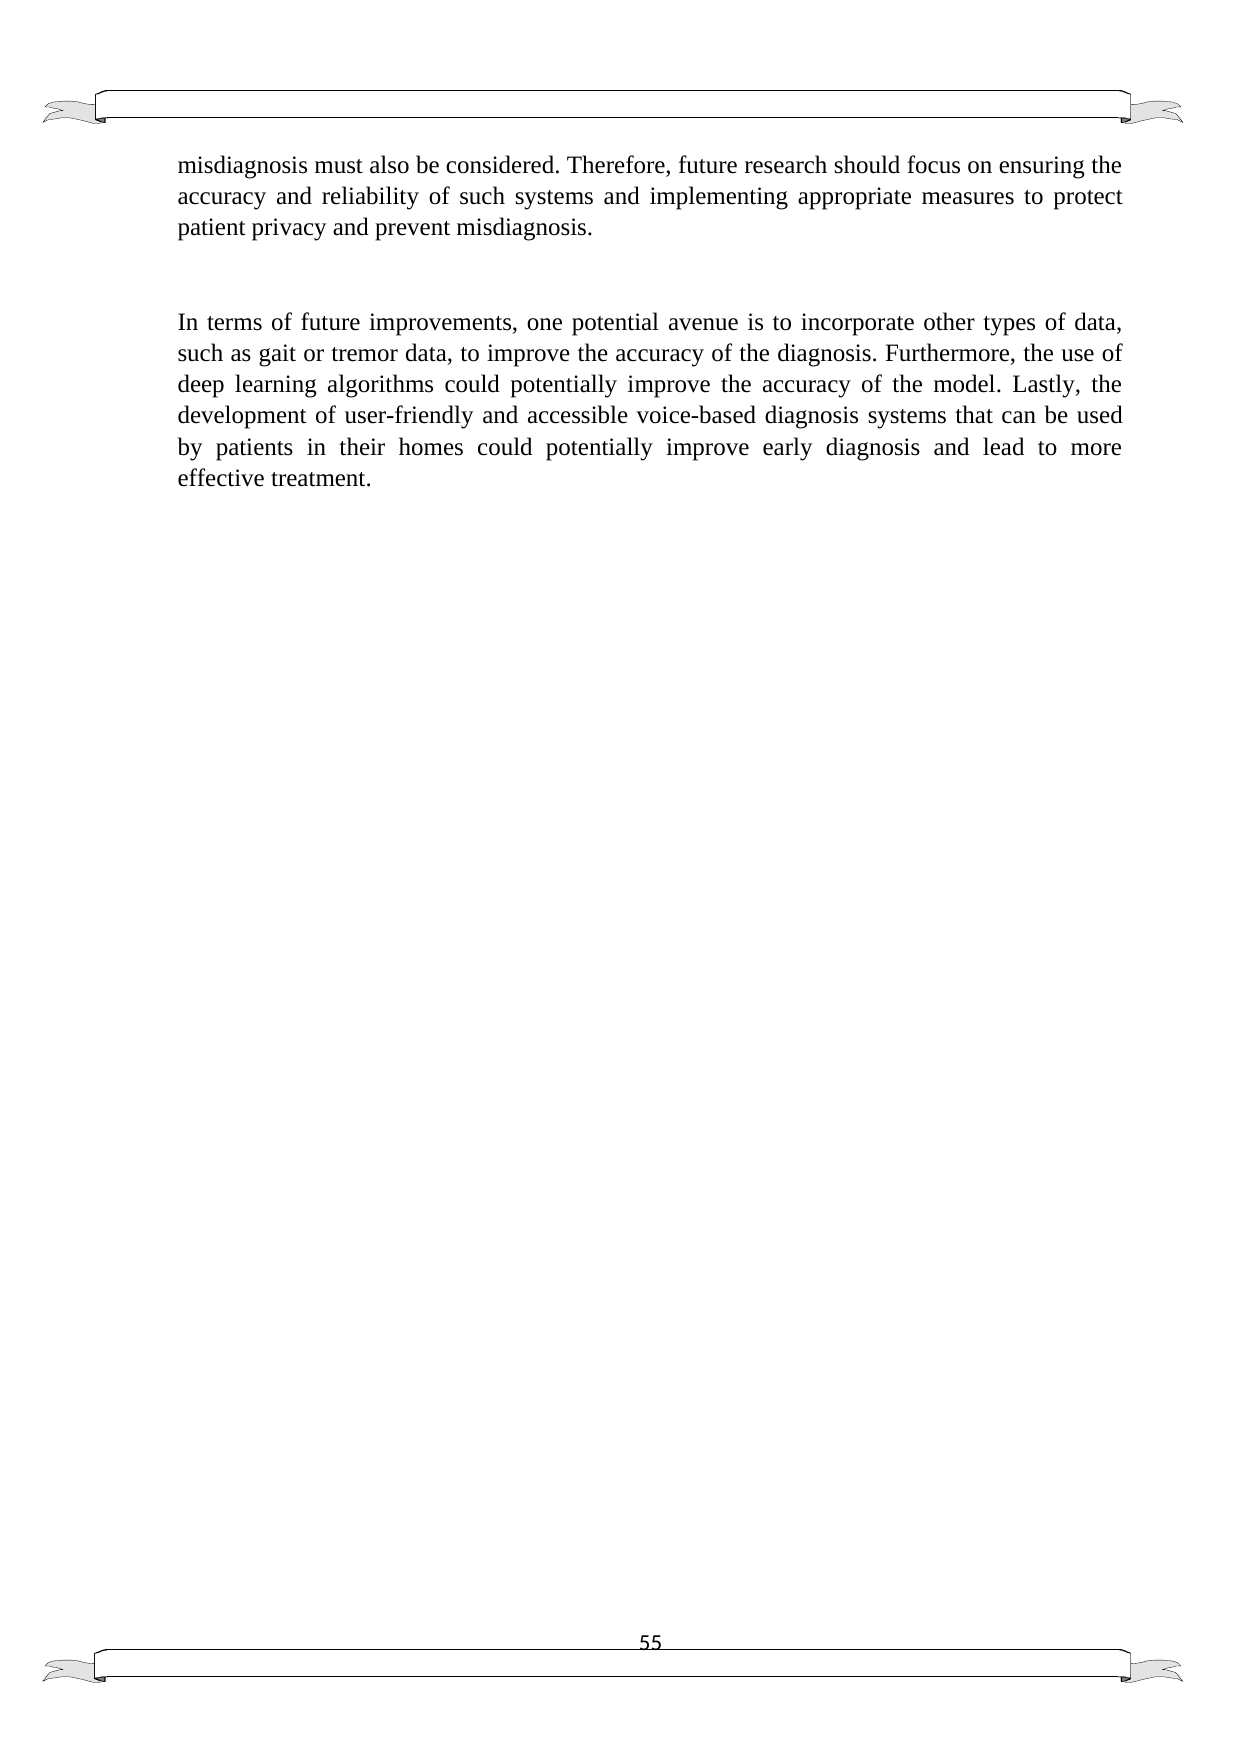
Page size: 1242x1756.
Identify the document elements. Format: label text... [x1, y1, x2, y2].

text In terms of future improvements, one potential avenue is to incorporate other types of data, such as gait or tremor data, to improve the accuracy of the diagnosis. Furthermore, the use of deep learning algorithms could potentially improve the accuracy of the model. Lastly, the development of user-friendly and accessible voice-based diagnosis systems that can be used by patients in their homes could potentially improve early diagnosis and lead to more effective treatment. [177, 307, 1123, 491]
picture [1118, 1649, 1131, 1682]
picture [95, 90, 108, 123]
picture [1118, 90, 1131, 123]
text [177, 150, 1123, 241]
picture [94, 1649, 108, 1682]
